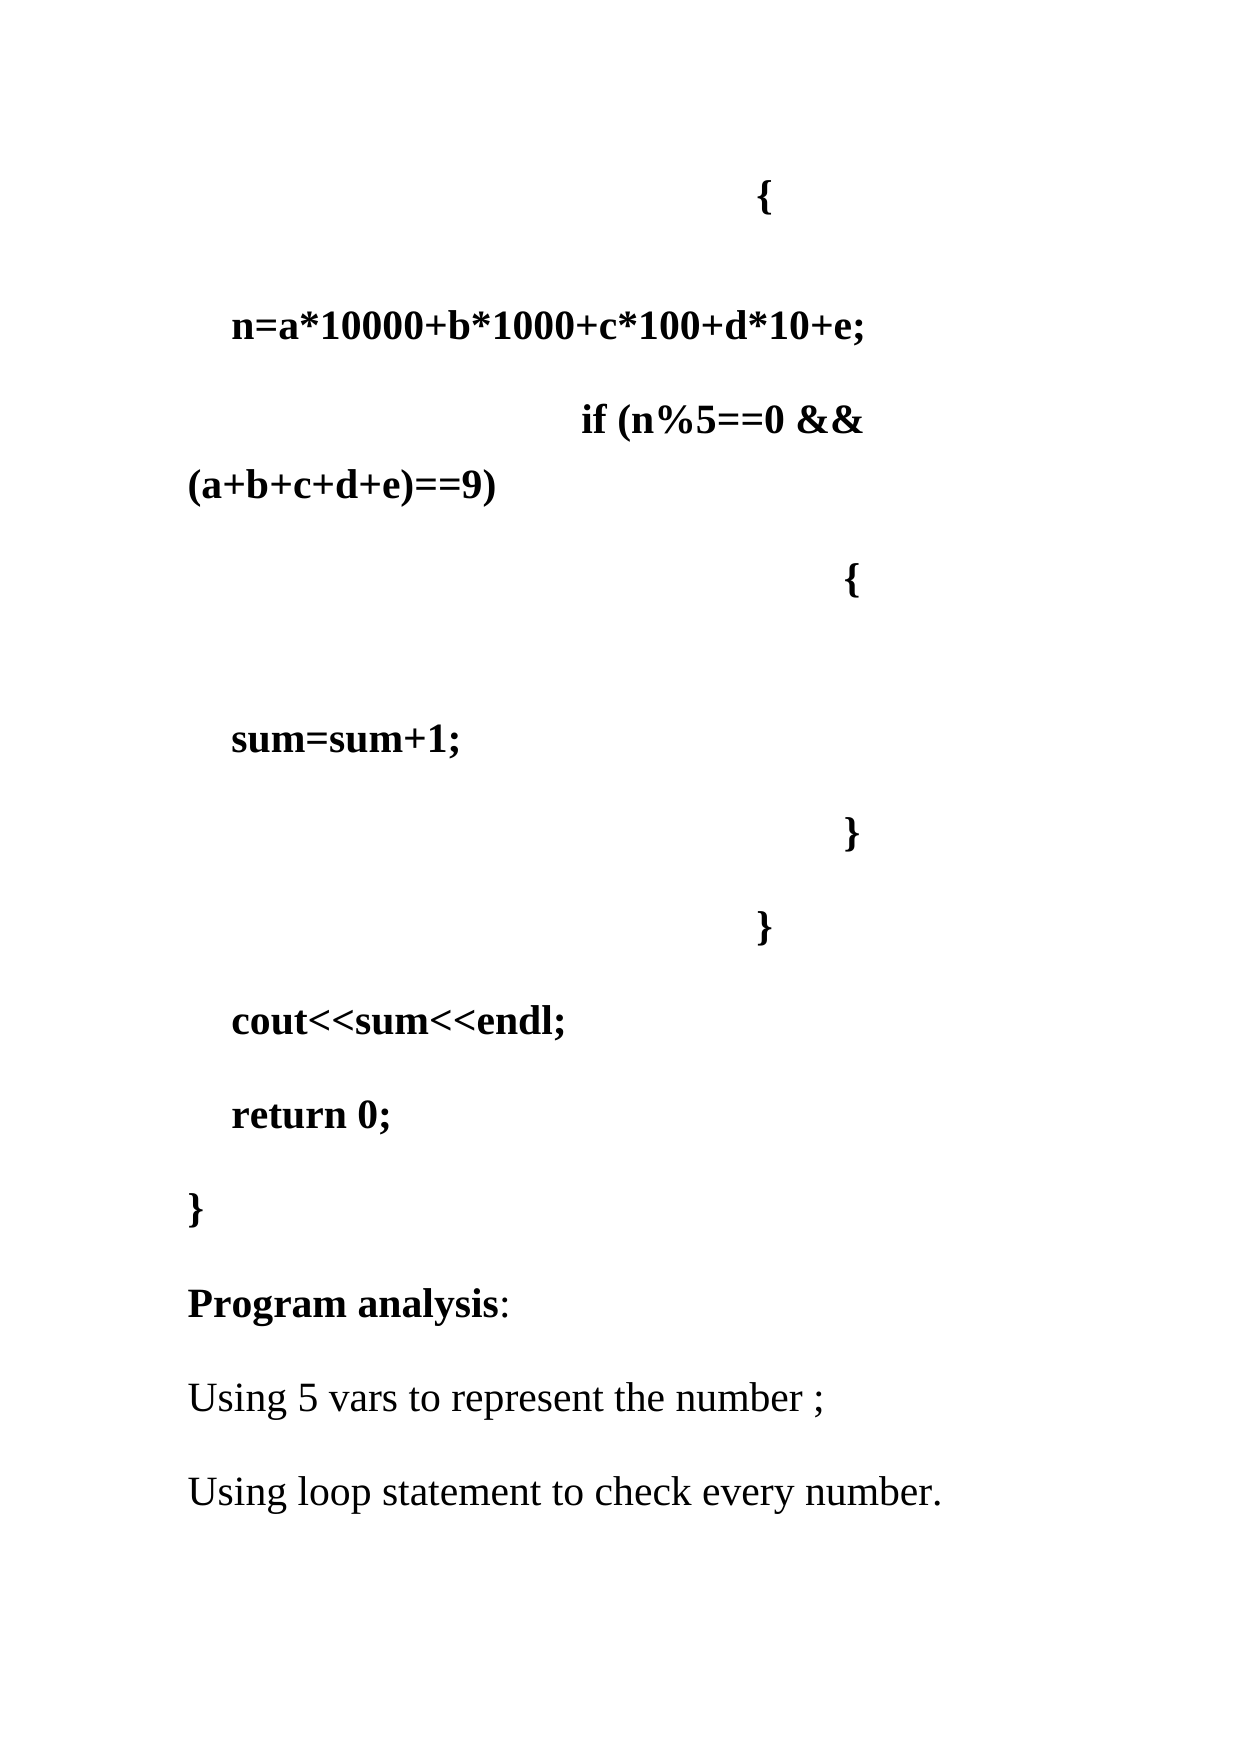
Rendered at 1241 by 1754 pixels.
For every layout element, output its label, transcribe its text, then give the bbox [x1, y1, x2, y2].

text cout<<sum<<endl; [187, 987, 1053, 1052]
text } [187, 1175, 1053, 1240]
text return 0; [187, 1081, 1053, 1146]
text sum=sum+1; [187, 639, 1053, 769]
text Program analysis: [187, 1269, 1053, 1334]
text Using loop statement to check every number. [187, 1458, 1053, 1523]
text if (n%5==0 && (a+b+c+d+e)==9) [187, 386, 1053, 516]
text } [187, 893, 1053, 958]
text } [187, 799, 1053, 864]
text { n=a*10000+b*1000+c*100+d*10+e; [187, 162, 1053, 357]
text Using 5 vars to represent the number ; [187, 1364, 1053, 1429]
text { [187, 545, 1053, 610]
